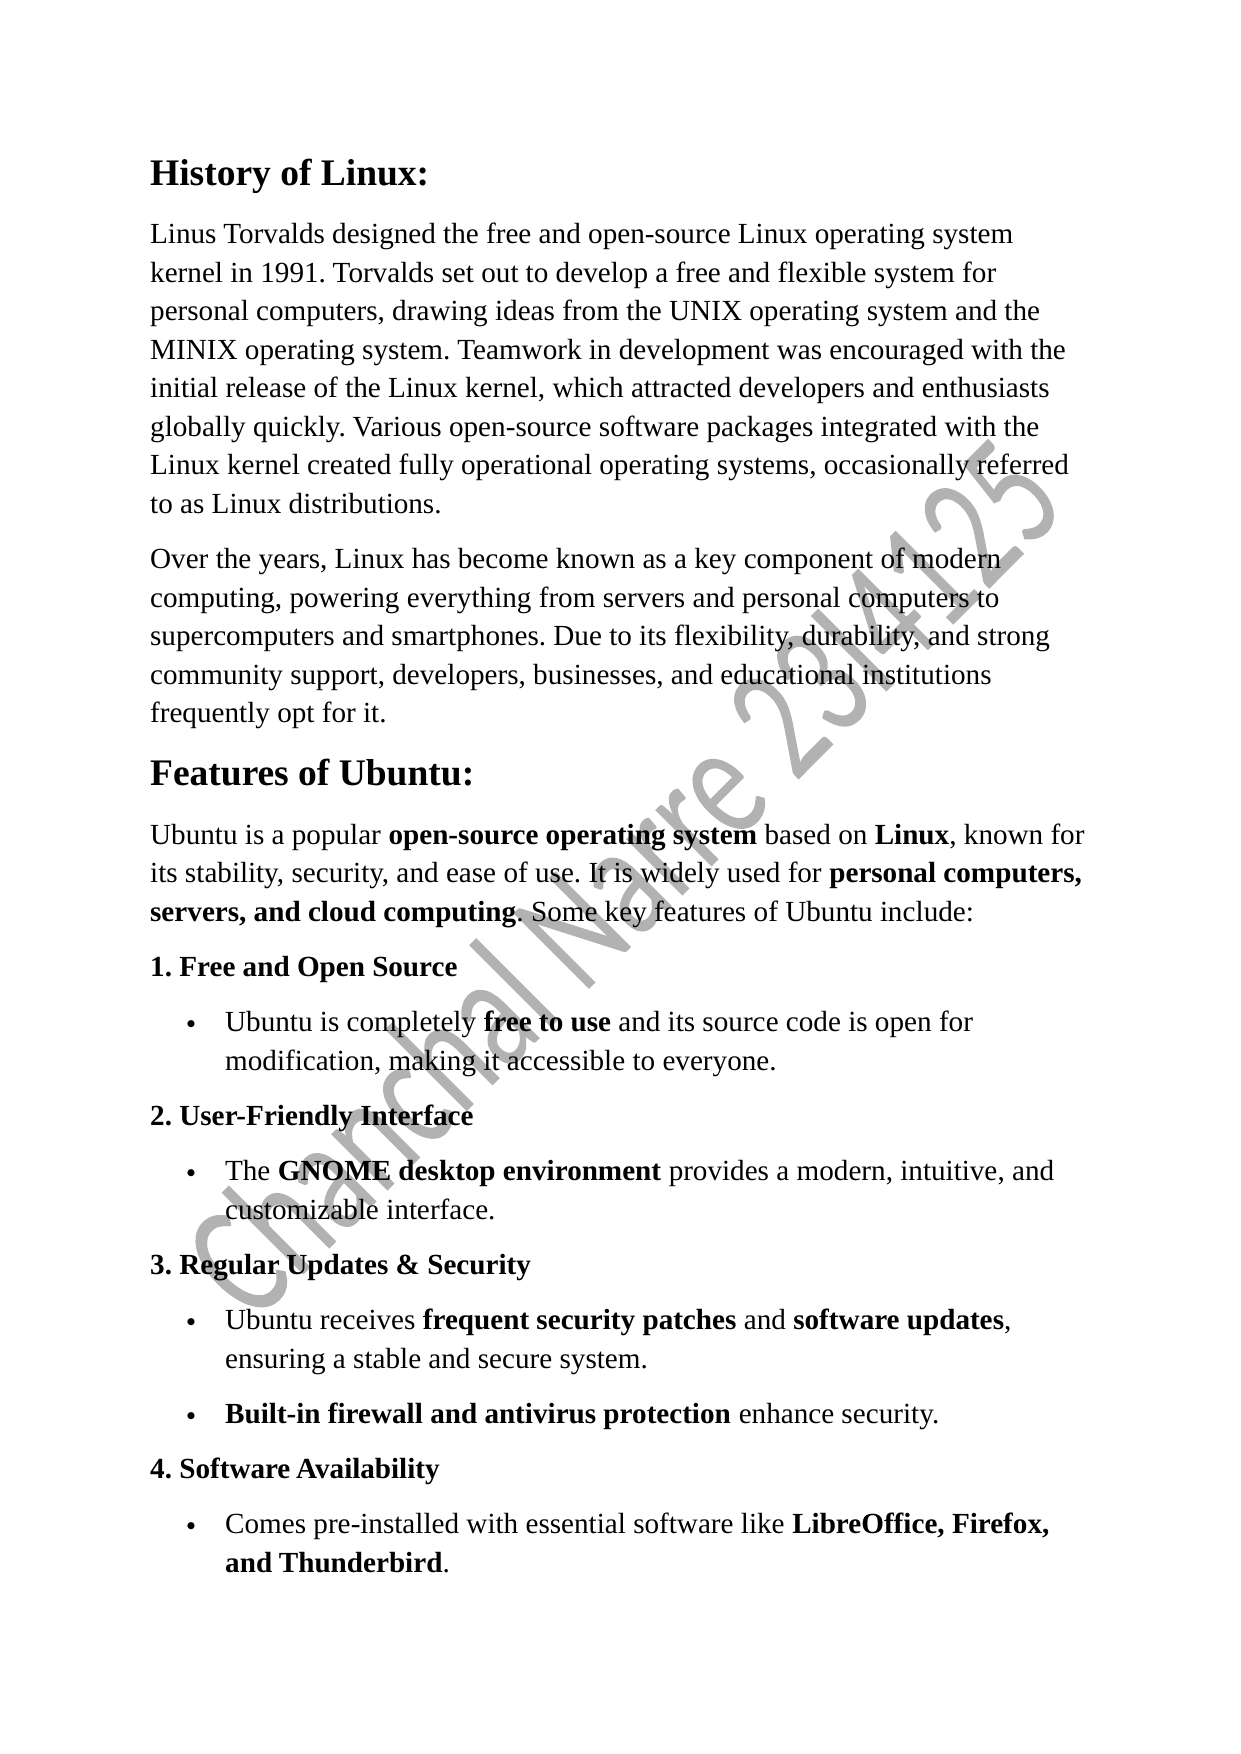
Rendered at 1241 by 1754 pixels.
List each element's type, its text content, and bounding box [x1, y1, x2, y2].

text Linus Torvalds designed the free and open-source Linux operating system kernel in 1991. Torvalds set out to develop a free and flexible system for personal computers, drawing ideas from the UNIX operating system and the MINIX operating system. Teamwork in development was encouraged with the initial release of the Linux kernel, which attracted developers and enthusiasts globally quickly. Various open-source software packages integrated with the Linux kernel created fully operational operating systems, occasionally referred to as Linux distributions. [150, 216, 1090, 519]
text Ubuntu is a popular open-source operating system based on Linux, known for its stability, security, and ease of use. It is widely used for personal computers, servers, and cloud computing. Some key features of Ubuntu include: [150, 817, 1090, 927]
text 2. User-Friendly Interface [150, 1098, 1090, 1132]
text Over the years, Linux has become known as a key component of modern computing, powering everything from servers and personal computers to supercomputers and smartphones. Due to its flexibility, durability, and strong community support, developers, businesses, and educational institutions frequently opt for it. [150, 541, 1090, 729]
list Ubuntu receives frequent security patches and software updates, ensuring a stable and secure system. [187, 1302, 1090, 1374]
list The GNOME desktop environment provides a modern, intuitive, and customizable interface. [187, 1153, 1090, 1225]
text Features of Ubuntu: [150, 751, 1090, 794]
text History of Linux: [150, 150, 1090, 193]
text 3. Regular Updates & Security [150, 1247, 1090, 1281]
list Comes pre-installed with essential software like LibreOffice, Firefox, and Thunderbird. [187, 1506, 1090, 1578]
text 4. Software Availability [150, 1451, 1090, 1485]
list Built-in firewall and antivirus protection enhance security. [187, 1396, 1090, 1429]
text 1. Free and Open Source [150, 949, 1090, 983]
list Ubuntu is completely free to use and its source code is open for modification, making it accessible to everyone. [187, 1004, 1090, 1076]
